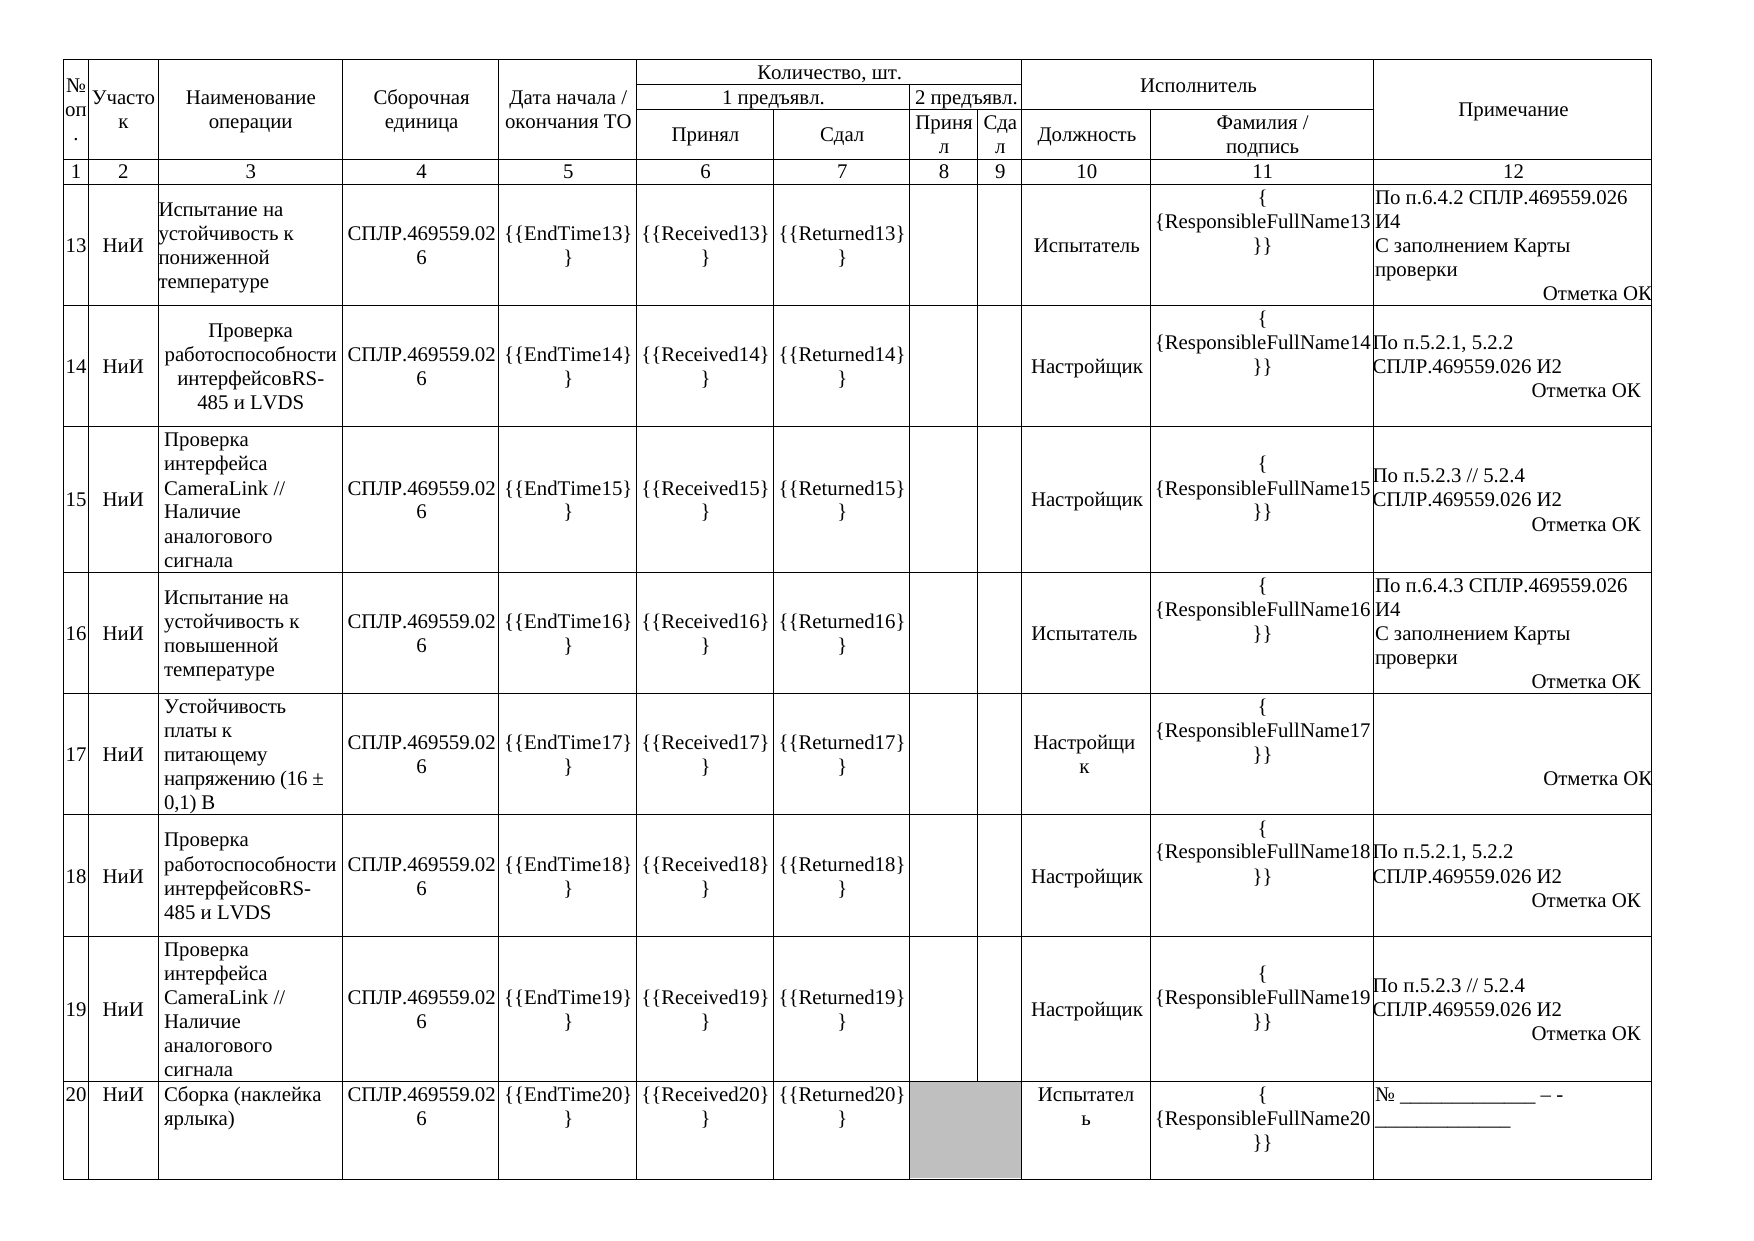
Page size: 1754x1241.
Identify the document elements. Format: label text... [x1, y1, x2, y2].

table_cell СПЛР.469559.026 [343, 694, 498, 814]
table_cell Должность [1022, 110, 1150, 158]
table_cell По п.5.2.1, 5.2.2 СПЛР.469559.026 И2 Отметка ОК [1374, 306, 1651, 426]
table_cell СПЛР.469559.026 [343, 1082, 498, 1178]
table_cell 20 [64, 1082, 88, 1178]
table_cell Испытание на устойчивость к повышенной температуре [159, 573, 342, 693]
table_cell {{Received19}} [637, 937, 773, 1081]
table_cell [978, 185, 1021, 305]
table_cell 13 [64, 185, 88, 305]
table_cell СПЛР.469559.026 [343, 306, 498, 426]
table_header Количество, шт. [637, 60, 1021, 84]
table_cell 14 [64, 306, 88, 426]
table_cell [978, 815, 1021, 936]
table_cell 6 [637, 160, 773, 183]
table_cell [910, 694, 977, 814]
table_cell {{ResponsibleFullName19 }} [1151, 937, 1373, 1081]
table_header Участок [89, 60, 158, 158]
table_cell НиИ [89, 694, 158, 814]
table_cell Настройщик [1022, 306, 1150, 426]
table_cell {{Received20}} [637, 1082, 773, 1178]
table_cell [910, 937, 977, 1081]
table_cell СПЛР.469559.026 [343, 573, 498, 693]
table_cell 19 [64, 937, 88, 1081]
table_cell {{ResponsibleFullName15 }} [1151, 427, 1373, 572]
table_header Исполнитель [1022, 60, 1373, 109]
table_cell НиИ [89, 427, 158, 572]
table_cell {{ResponsibleFullName14 }} [1151, 306, 1373, 426]
table_cell Фамилия / подпись [1151, 110, 1373, 158]
table_cell [910, 815, 977, 936]
table_cell НиИ [89, 815, 158, 936]
table_cell {{EndTime19}} [499, 937, 636, 1081]
table_cell СПЛР.469559.026 [343, 185, 498, 305]
table_cell {{ResponsibleFullName17 }} [1151, 694, 1373, 814]
table_cell НиИ [89, 573, 158, 693]
table_cell Принял [637, 110, 773, 158]
table_cell {{Returned20}} [774, 1082, 909, 1178]
table_cell 15 [64, 427, 88, 572]
table_cell Сдал [774, 110, 909, 158]
table_cell {{ResponsibleFullName18 }} [1151, 815, 1373, 936]
table_cell Настройщик [1022, 427, 1150, 572]
table_cell [978, 937, 1021, 1081]
table_cell По п.6.4.3 СПЛР.469559.026 И4 С заполнением Карты проверки Отметка ОК [1374, 573, 1651, 693]
table_cell {{ResponsibleFullName13 }} [1151, 185, 1373, 305]
table_cell СПЛР.469559.026 [343, 427, 498, 572]
table_cell Проверка интерфейса CameraLink // Наличие аналогового сигнала [159, 427, 342, 572]
table_cell [978, 427, 1021, 572]
table_cell № _____________ – _____________ [1374, 1082, 1651, 1178]
table_cell [910, 427, 977, 572]
table_cell {{EndTime18}} [499, 815, 636, 936]
table_cell 10 [1022, 160, 1150, 183]
table_cell 8 [910, 160, 977, 183]
table_cell 9 [978, 160, 1021, 183]
table_cell {{EndTime16}} [499, 573, 636, 693]
table_cell Проверка работоспособности интерфейсовRS-485 и LVDS [159, 306, 342, 426]
table_cell {{Returned19}} [774, 937, 909, 1081]
table_cell Испытатель [1022, 185, 1150, 305]
table_cell Сборка (наклейка ярлыка) [159, 1082, 342, 1178]
table_cell По п.5.2.1, 5.2.2 СПЛР.469559.026 И2 Отметка ОК [1374, 815, 1651, 936]
table_header Наименование операции [159, 60, 342, 158]
table_cell По п.6.4.2 СПЛР.469559.026 И4 С заполнением Карты проверки Отметка ОК [1374, 185, 1651, 305]
table_cell {{EndTime20}} [499, 1082, 636, 1178]
table_cell Испытатель [1022, 1082, 1150, 1178]
table_header Сборочная единица [343, 60, 498, 158]
table_cell {{Received15}} [637, 427, 773, 572]
table_cell 11 [1151, 160, 1373, 183]
table_cell 18 [64, 815, 88, 936]
table_cell 2 [89, 160, 158, 183]
table_cell {{EndTime15}} [499, 427, 636, 572]
table_header № оп. [64, 60, 88, 158]
table_cell НиИ [89, 306, 158, 426]
table_cell {{EndTime13}} [499, 185, 636, 305]
table_cell {{Returned13}} [774, 185, 909, 305]
table_cell {{Returned15}} [774, 427, 909, 572]
table_cell 3 [159, 160, 342, 183]
table_cell {{Returned17}} [774, 694, 909, 814]
table_header Примечание [1374, 60, 1651, 158]
table_cell Устойчивость платы к питающему напряжению (16 ± 0,1) В [159, 694, 342, 814]
table_cell НиИ [89, 185, 158, 305]
table_cell 12 [1374, 160, 1651, 183]
table_cell Принял [910, 110, 977, 158]
table_cell 4 [343, 160, 498, 183]
table_cell 1 [64, 160, 88, 183]
table_cell СПЛР.469559.026 [343, 937, 498, 1081]
table_cell [910, 573, 977, 693]
table_cell [910, 1082, 1021, 1178]
table_cell {{Received17}} [637, 694, 773, 814]
table_cell 2 предъявл. [910, 85, 1021, 109]
table_cell {{EndTime17}} [499, 694, 636, 814]
table_cell Испытание на устойчивость к пониженной температуре [159, 185, 342, 305]
table_cell Настройщик [1022, 815, 1150, 936]
table_cell {{ResponsibleFullName16 }} [1151, 573, 1373, 693]
table_cell [978, 573, 1021, 693]
table_cell {{EndTime14}} [499, 306, 636, 426]
table_cell Настройщик [1022, 937, 1150, 1081]
table_cell {{Received16}} [637, 573, 773, 693]
table_cell Проверка интерфейса CameraLink // Наличие аналогового сигнала [159, 937, 342, 1081]
table_cell {{ResponsibleFullName20 }} [1151, 1082, 1373, 1178]
table_cell Испытатель [1022, 573, 1150, 693]
table_cell [910, 306, 977, 426]
table_cell НиИ [89, 937, 158, 1081]
table_cell Сдал [978, 110, 1021, 158]
table_cell {{Received14}} [637, 306, 773, 426]
table_cell НиИ [89, 1082, 158, 1178]
table_cell Настройщик [1022, 694, 1150, 814]
table_header Дата начала / окончания ТО [499, 60, 636, 158]
table_cell [978, 694, 1021, 814]
table_cell [910, 185, 977, 305]
table_cell 17 [64, 694, 88, 814]
table_cell 7 [774, 160, 909, 183]
table_cell По п.5.2.3 // 5.2.4 СПЛР.469559.026 И2 Отметка ОК [1374, 937, 1651, 1081]
table_cell {{Returned18}} [774, 815, 909, 936]
table_cell 1 предъявл. [637, 85, 909, 109]
table_cell {{Returned14}} [774, 306, 909, 426]
table_cell {{Received18}} [637, 815, 773, 936]
table_cell {{Returned16}} [774, 573, 909, 693]
table_cell {{Received13}} [637, 185, 773, 305]
table_cell Проверка работоспособности интерфейсовRS-485 и LVDS [159, 815, 342, 936]
table_cell Отметка ОК [1374, 694, 1651, 814]
table_cell 5 [499, 160, 636, 183]
table_cell 16 [64, 573, 88, 693]
table_cell [978, 306, 1021, 426]
table_cell По п.5.2.3 // 5.2.4 СПЛР.469559.026 И2 Отметка ОК [1374, 427, 1651, 572]
table_cell СПЛР.469559.026 [343, 815, 498, 936]
